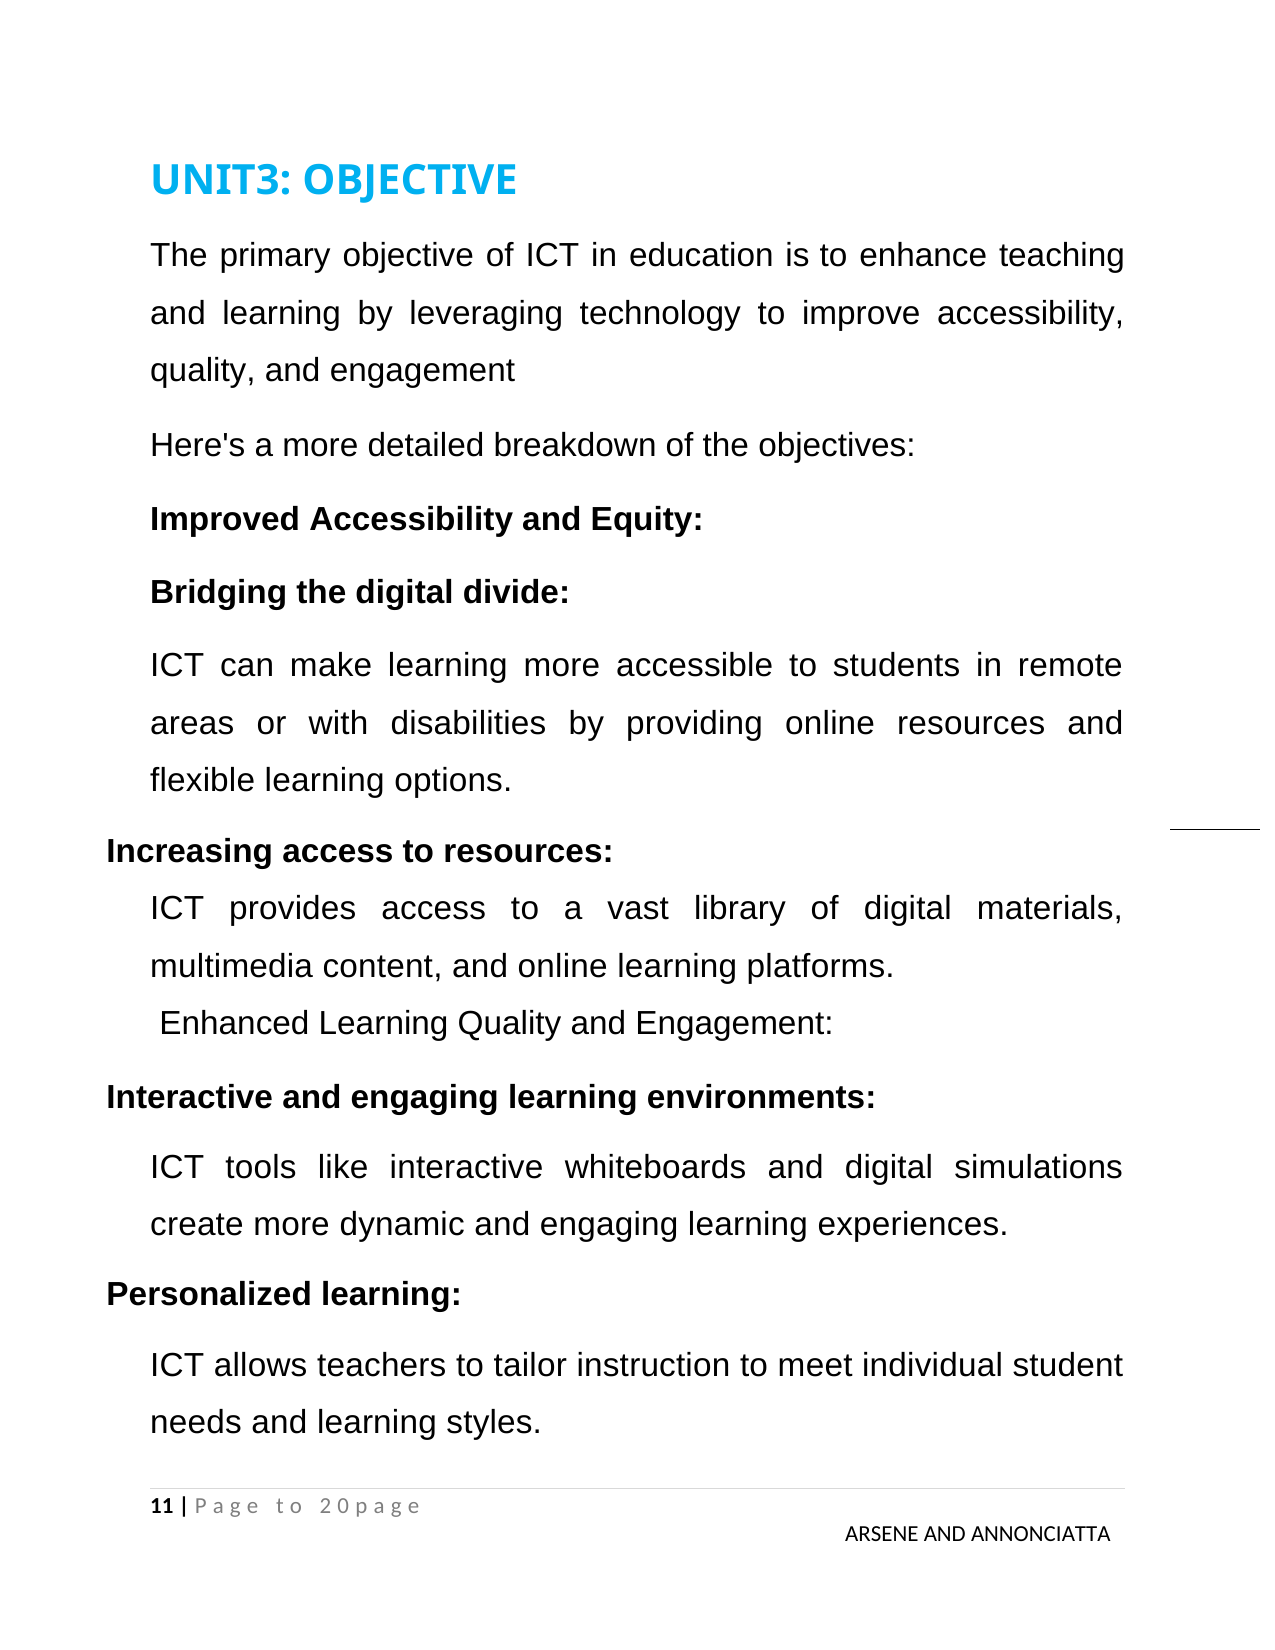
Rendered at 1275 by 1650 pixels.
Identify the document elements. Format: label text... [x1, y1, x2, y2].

subtitle UNIT3: OBJECTIVE [150, 150, 1125, 207]
text Increasing access to resources: [106, 831, 1125, 869]
text Improved Accessibility and Equity: [150, 499, 1125, 537]
text Enhanced Learning Quality and Engagement: [150, 1003, 1125, 1042]
text Bridging the digital divide: [150, 572, 1125, 611]
text ICT allows teachers to tailor instruction to meet individual student needs and learning styles. [150, 1344, 1125, 1441]
text ICT tools like interactive whiteboards and digital simulations create more dynamic and engaging learning experiences. [150, 1147, 1125, 1243]
text ICT provides access to a vast library of digital materials, multimedia content, and online learning platforms. [150, 888, 1125, 984]
text Personalized learning: [106, 1274, 1125, 1313]
text ICT can make learning more accessible to students in remote areas or with disabilities by providing online resources and flexible learning options. [150, 645, 1125, 799]
text Here's a more detailed breakdown of the objectives: [150, 424, 1125, 463]
text Interactive and engaging learning environments: [106, 1077, 1125, 1115]
text The primary objective of ICT in education is to enhance teaching and learning by leveraging technology to improve accessibility, quality, and engagement [150, 235, 1125, 389]
